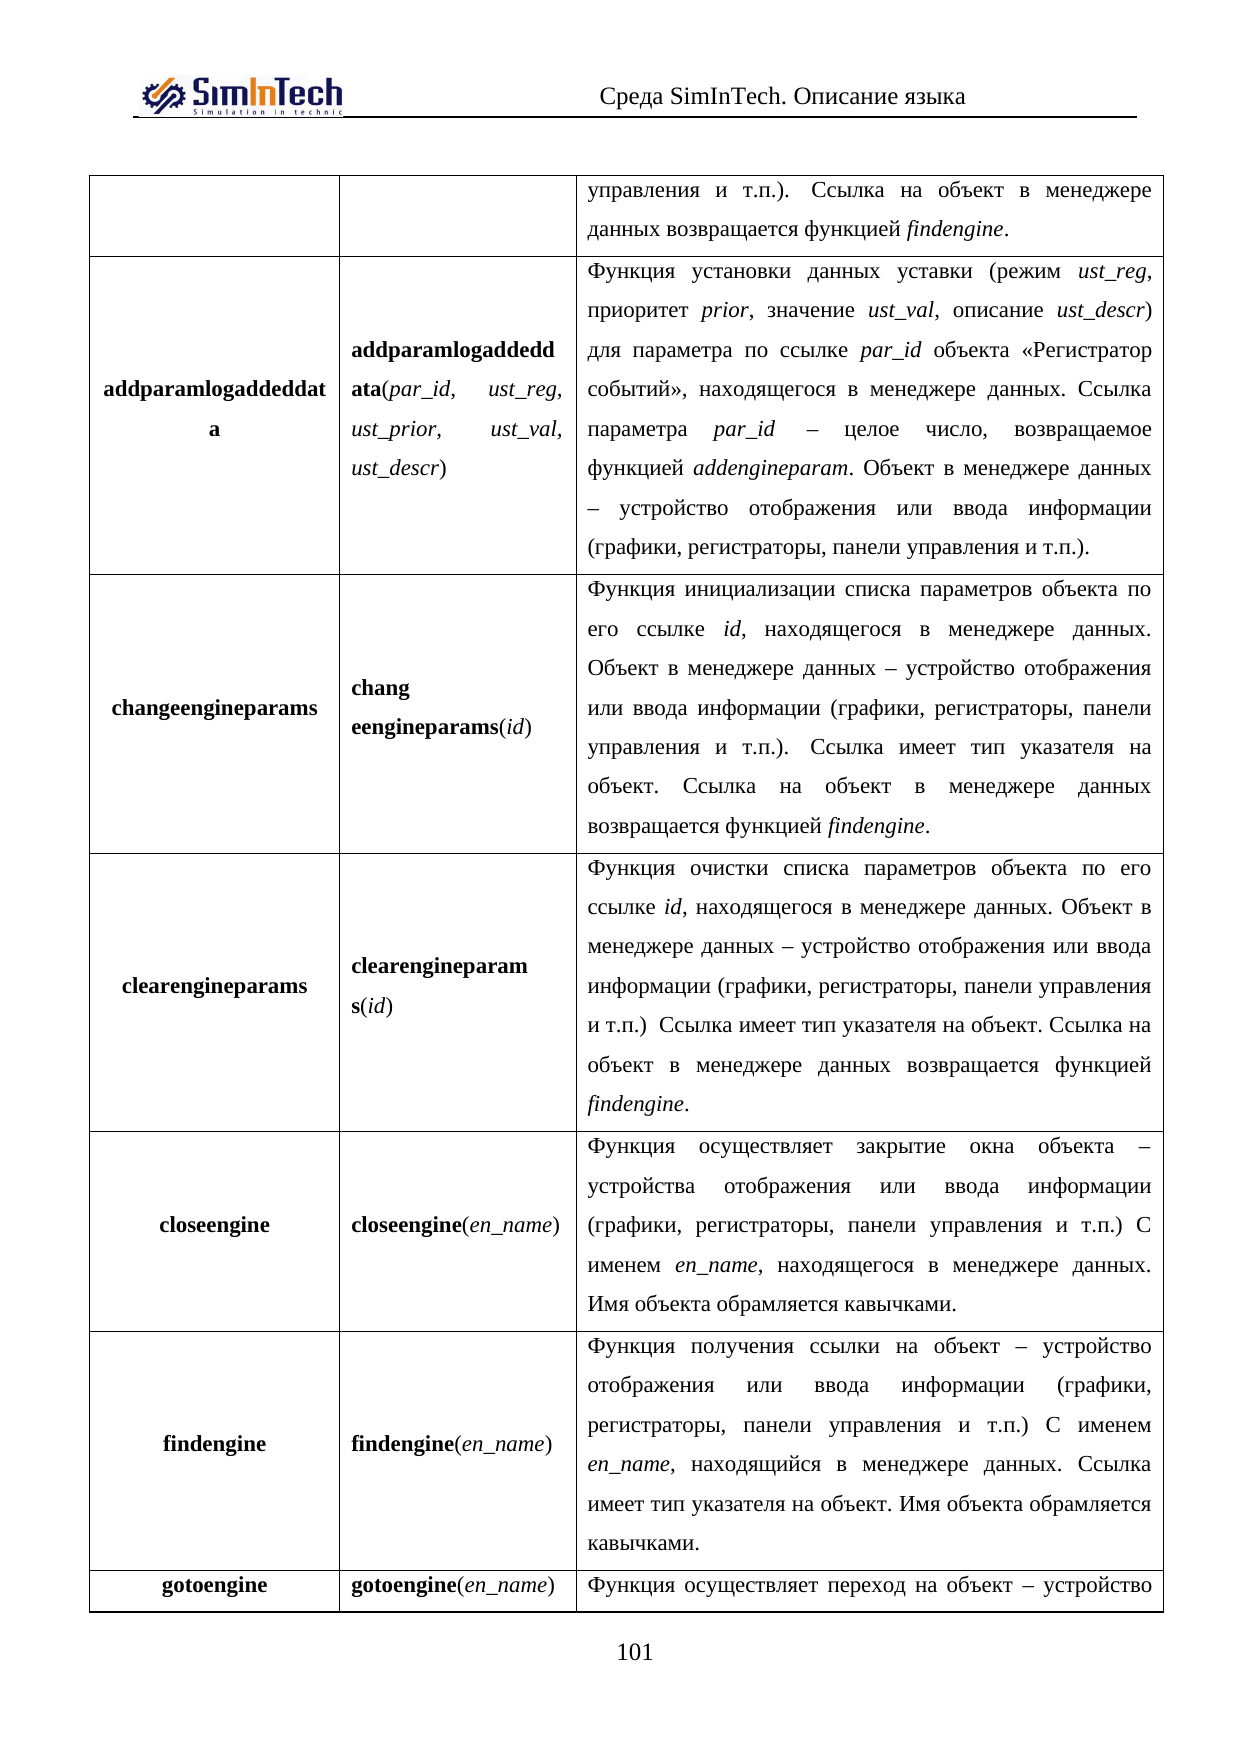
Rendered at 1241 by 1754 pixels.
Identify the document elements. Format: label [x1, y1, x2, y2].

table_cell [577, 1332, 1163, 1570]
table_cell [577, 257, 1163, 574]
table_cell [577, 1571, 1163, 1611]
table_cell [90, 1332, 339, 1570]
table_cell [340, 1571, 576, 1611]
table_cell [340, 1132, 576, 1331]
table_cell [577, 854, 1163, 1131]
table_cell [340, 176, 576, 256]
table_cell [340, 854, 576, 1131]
picture [138, 75, 344, 117]
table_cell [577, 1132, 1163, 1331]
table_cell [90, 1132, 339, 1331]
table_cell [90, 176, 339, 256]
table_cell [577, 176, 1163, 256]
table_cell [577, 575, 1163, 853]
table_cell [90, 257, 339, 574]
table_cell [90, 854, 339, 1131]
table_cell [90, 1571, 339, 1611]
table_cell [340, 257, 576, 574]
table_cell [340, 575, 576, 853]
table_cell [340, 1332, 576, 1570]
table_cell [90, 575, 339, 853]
